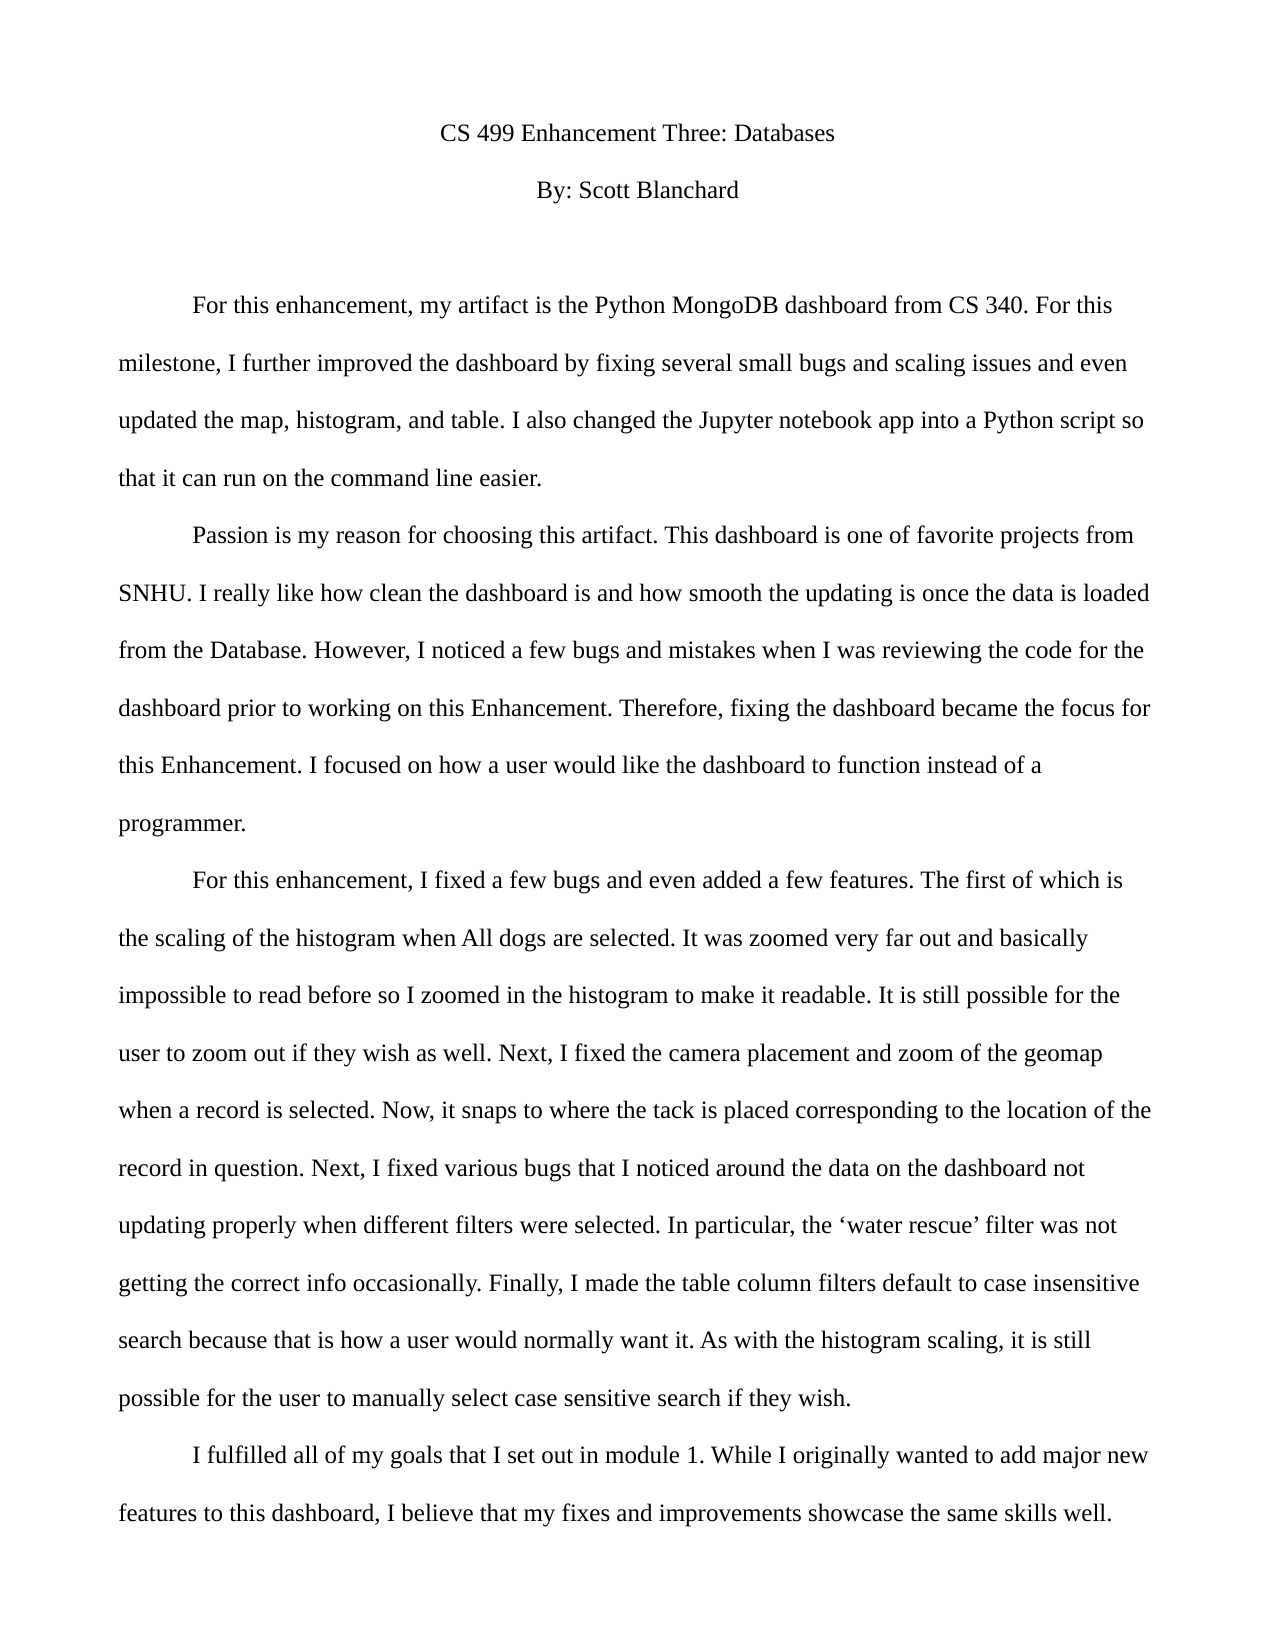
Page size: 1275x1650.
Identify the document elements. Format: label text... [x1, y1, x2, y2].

text For this enhancement, my artifact is the Python MongoDB dashboard from CS 340. For this milestone, I further improved the dashboard by fixing several small bugs and scaling issues and even updated the map, histogram, and table. I also changed the Jupyter notebook app into a Python script so that it can run on the command line easier. [118, 291, 1157, 492]
text For this enhancement, I fixed a few bugs and even added a few features. The first of which is the scaling of the histogram when All dogs are selected. It was zoomed very far out and basically impossible to read before so I zoomed in the histogram to make it readable. It is still possible for the user to zoom out if they wish as well. Next, I fixed the camera placement and zoom of the geomap when a record is selected. Now, it snaps to where the tack is placed corresponding to the location of the record in question. Next, I fixed various bugs that I noticed around the data on the dashboard not updating properly when different filters were selected. In particular, the ‘water rescue’ filter was not getting the correct info occasionally. Finally, I made the table column filters default to case insensitive search because that is how a user would normally want it. As with the histogram scaling, it is still possible for the user to manually select case sensitive search if they wish. [118, 866, 1157, 1412]
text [118, 1441, 1157, 1527]
text CS 499 Enhancement Three: Databases [118, 118, 1157, 147]
text Passion is my reason for choosing this artifact. This dashboard is one of favorite projects from SNHU. I really like how clean the dashboard is and how smooth the updating is once the data is loaded from the Database. However, I noticed a few bugs and mistakes when I was reviewing the code for the dashboard prior to working on this Enhancement. Therefore, fixing the dashboard became the focus for this Enhancement. I focused on how a user would like the dashboard to function instead of a programmer. [118, 521, 1157, 837]
text By: Scott Blanchard [118, 176, 1157, 204]
